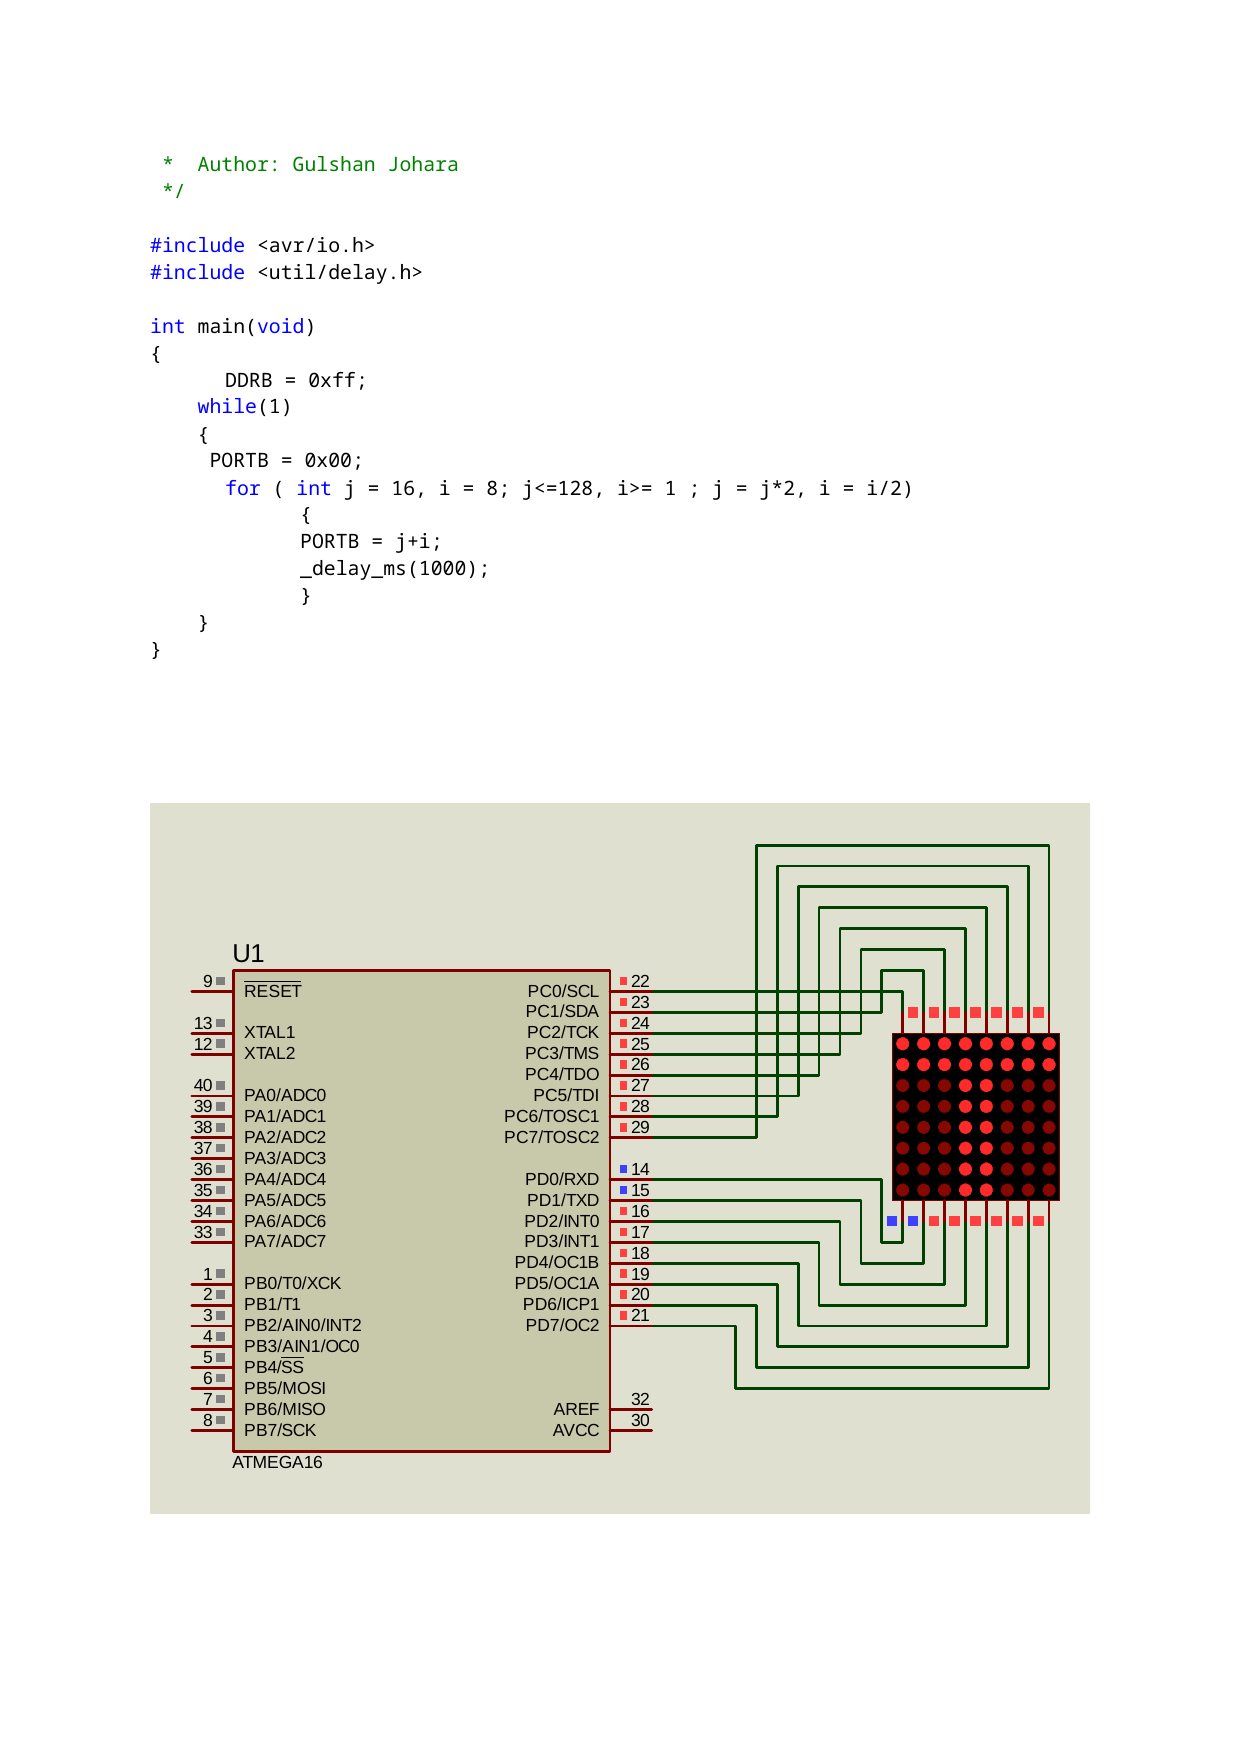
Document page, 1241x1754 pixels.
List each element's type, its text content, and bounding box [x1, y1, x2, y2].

text */ [150, 177, 1090, 204]
text #include <avr/io.h> [150, 231, 1090, 258]
text PORTB = j+i; [150, 528, 1090, 555]
text } [150, 609, 1090, 636]
text int main(void) [150, 312, 1090, 339]
text { [150, 501, 1090, 528]
text #include <util/delay.h> [150, 258, 1090, 285]
text } [150, 636, 1090, 663]
text } [150, 582, 1090, 609]
text DDRB = 0xff; [150, 366, 1090, 393]
text * Author: Gulshan Johara [150, 150, 1090, 177]
text { [150, 420, 1090, 447]
text { [150, 339, 1090, 366]
text _delay_ms(1000); [150, 555, 1090, 582]
text for ( int j = 16, i = 8; j<=128, i>= 1 ; j = j*2, i = i/2) [150, 474, 1090, 501]
text while(1) [150, 393, 1090, 420]
text PORTB = 0x00; [150, 447, 1090, 474]
